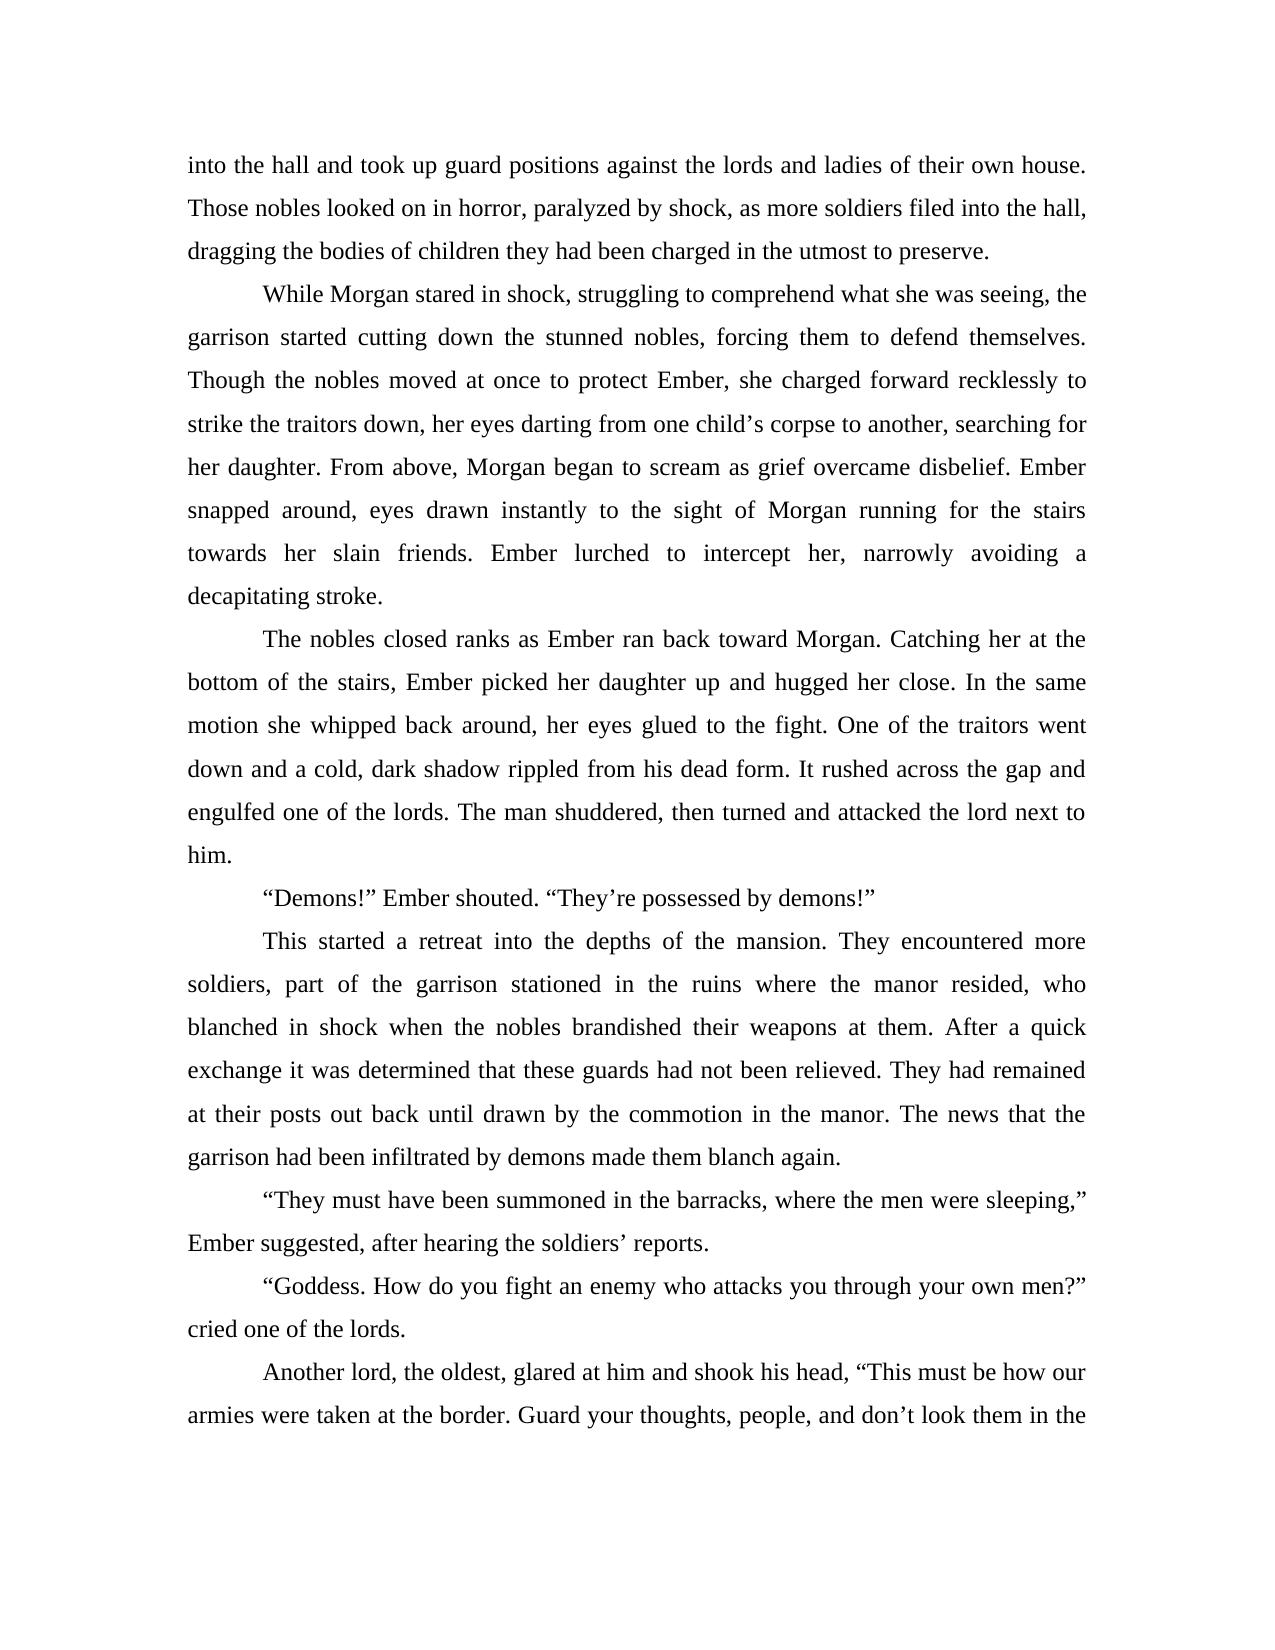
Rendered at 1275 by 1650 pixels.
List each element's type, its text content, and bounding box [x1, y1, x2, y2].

text “They must have been summoned in the barracks, where the men were sleeping,” Ember suggested, after hearing the soldiers’ reports. [187, 1185, 1087, 1257]
text This started a retreat into the depths of the mansion. They encountered more soldiers, part of the garrison stationed in the ruins where the manor resided, who blanched in shock when the nobles brandished their weapons at them. After a quick exchange it was determined that these guards had not been relieved. They had remained at their posts out back until drawn by the commotion in the manor. The news that the garrison had been infiltrated by demons made them blanch again. [187, 926, 1087, 1171]
text The nobles closed ranks as Ember ran back toward Morgan. Catching her at the bottom of the stairs, Ember picked her daughter up and hugged her close. In the same motion she whipped back around, her eyes glued to the fight. One of the traitors went down and a cold, dark shadow rippled from his dead form. It rushed across the gap and engulfed one of the lords. The man shuddered, then turned and attacked the lord next to him. [187, 624, 1087, 869]
text While Morgan stared in shock, struggling to comprehend what she was seeing, the garrison started cutting down the stunned nobles, forcing them to defend themselves. Though the nobles moved at once to protect Ember, she charged forward recklessly to strike the traitors down, her eyes darting from one child’s corpse to another, searching for her daughter. From above, Morgan began to scream as grief overcame disbelief. Ember snapped around, eyes drawn instantly to the sight of Morgan running for the stairs towards her slain friends. Ember lurched to intercept her, narrowly avoiding a decapitating stroke. [187, 279, 1087, 610]
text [187, 1357, 1087, 1429]
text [187, 150, 1087, 265]
text “Demons!” Ember shouted. “They’re possessed by demons!” [187, 883, 1087, 912]
text “Goddess. How do you fight an enemy who attacks you through your own men?” cried one of the lords. [187, 1271, 1087, 1343]
